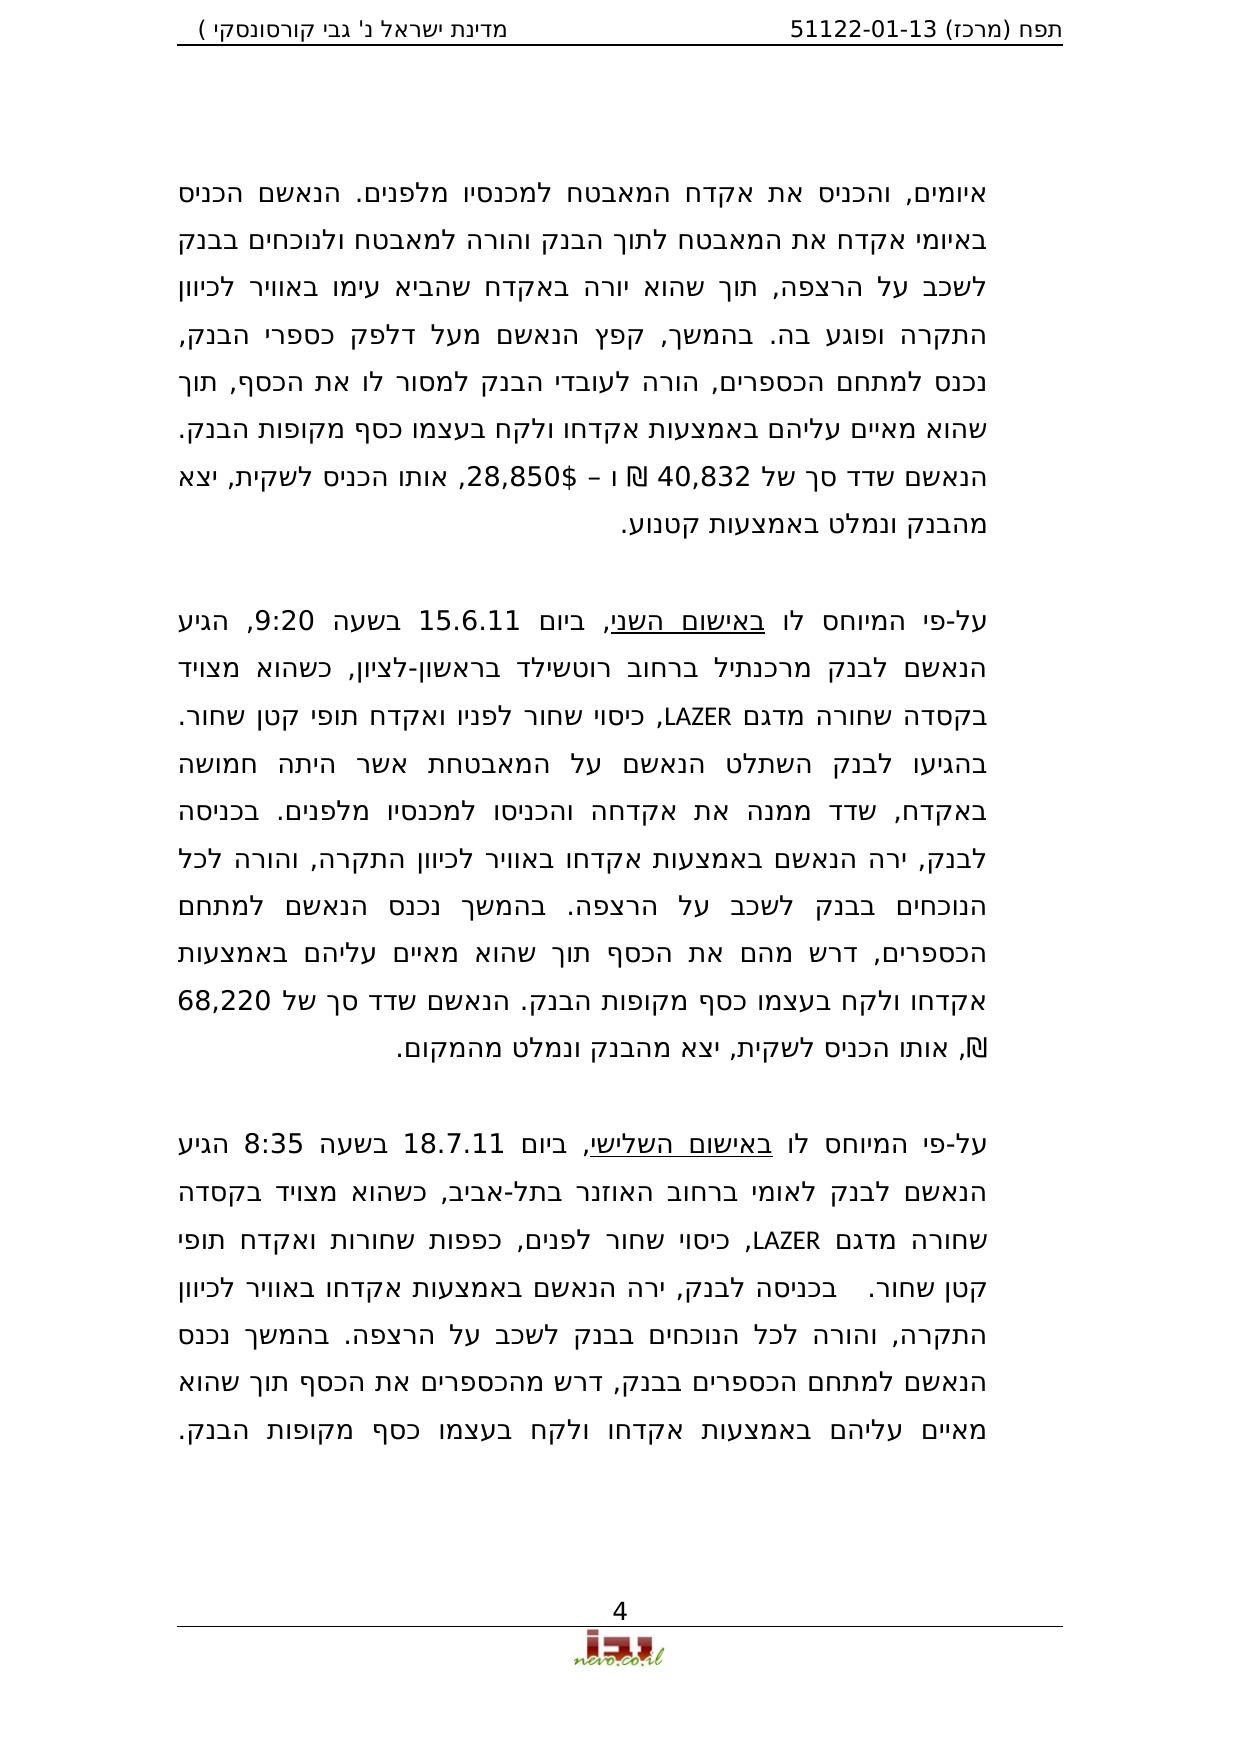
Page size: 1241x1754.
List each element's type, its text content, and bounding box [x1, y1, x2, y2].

text על-פי המיוחס לו באישום השני, ביום 15.6.11 בשעה 9:20, הגיע הנאשם לבנק מרכנתיל ברחוב רוטשילד בראשון-לציון, כשהוא מצויד בקסדה שחורה מדגם LAZER, כיסוי שחור לפניו ואקדח תופי קטן שחור. בהגיעו לבנק השתלט הנאשם על המאבטחת אשר היתה חמושה באקדח, שדד ממנה את אקדחה והכניסו למכנסיו מלפנים. בכניסה לבנק, ירה הנאשם באמצעות אקדחו באוויר לכיוון התקרה, והורה לכל הנוכחים בבנק לשכב על הרצפה. בהמשך נכנס הנאשם למתחם הכספרים, דרש מהם את הכסף תוך שהוא מאיים עליהם באמצעות אקדחו ולקח בעצמו כסף מקופות הבנק. הנאשם שדד סך של 68,220 ₪, אותו הכניס לשקית, יצא מהבנק ונמלט מהמקום. [177, 605, 1063, 1064]
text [177, 177, 1063, 540]
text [177, 1129, 1063, 1446]
picture [574, 1629, 666, 1667]
